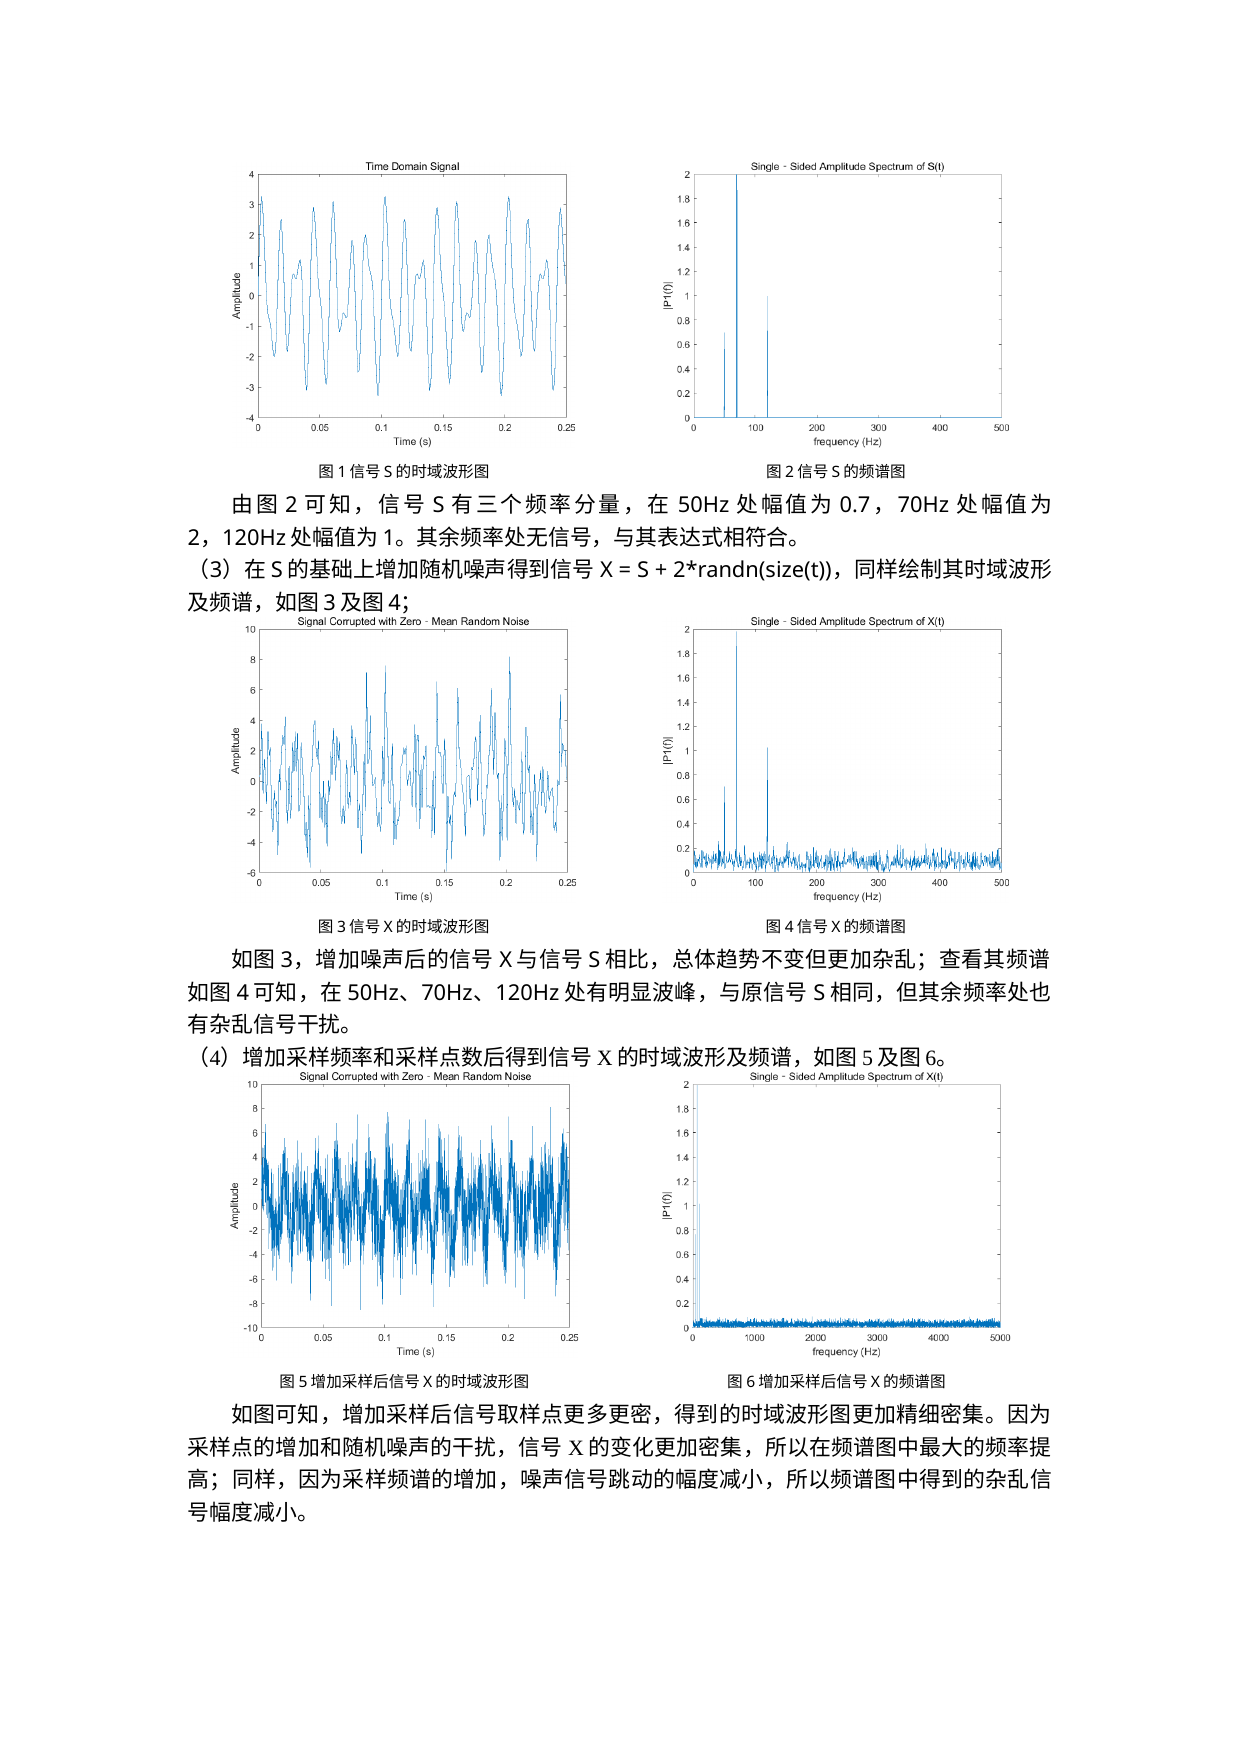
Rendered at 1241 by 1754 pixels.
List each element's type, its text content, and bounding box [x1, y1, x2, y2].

text 如图可知，增加采样后信号取样点更多更密，得到的时域波形图更加精细密集。因为采样点的增加和随机噪声的干扰，信号X的变化更加密集，所以在频谱图中最大的频率提高；同样，因为采样频谱的增加，噪声信号跳动的幅度减小，所以频谱图中得到的杂乱信号幅度减小。 [187, 1397, 1053, 1527]
picture [230, 617, 577, 903]
table_header 图 6增加采样后信号X的频谱图 [620, 1072, 1052, 1397]
text （3）在S的基础上增加随机噪声得到信号X = S + 2*randn(size(t))，同样绘制其时域波形及频谱，如图3及图4； [187, 552, 1053, 617]
text 如图3，增加噪声后的信号X与信号S相比，总体趋势不变但更加杂乱；查看其频谱如图4可知，在50Hz、70Hz、120Hz处有明显波峰，与原信号S相同，但其余频率处也有杂乱信号干扰。 [187, 942, 1053, 1039]
table_header 图 4信号X的频谱图 [620, 617, 1052, 942]
text （4）增加采样频率和采样点数后得到信号X的时域波形及频谱，如图5及图6。 [187, 1039, 1053, 1072]
picture [662, 162, 1009, 448]
picture [661, 1072, 1011, 1358]
text 由图2可知，信号S有三个频率分量，在50Hz处幅值为0.7，70Hz处幅值为2，120Hz处幅值为1。其余频率处无信号，与其表达式相符合。 [187, 487, 1053, 552]
table_header 图 5增加采样后信号X的时域波形图 [188, 1072, 620, 1397]
picture [229, 1072, 579, 1358]
picture [231, 162, 576, 448]
table_header 图 2信号S的频谱图 [620, 162, 1052, 487]
table_header 图 1信号S的时域波形图 [188, 162, 619, 487]
picture [662, 617, 1009, 903]
table_header 图 3信号X的时域波形图 [188, 617, 619, 942]
